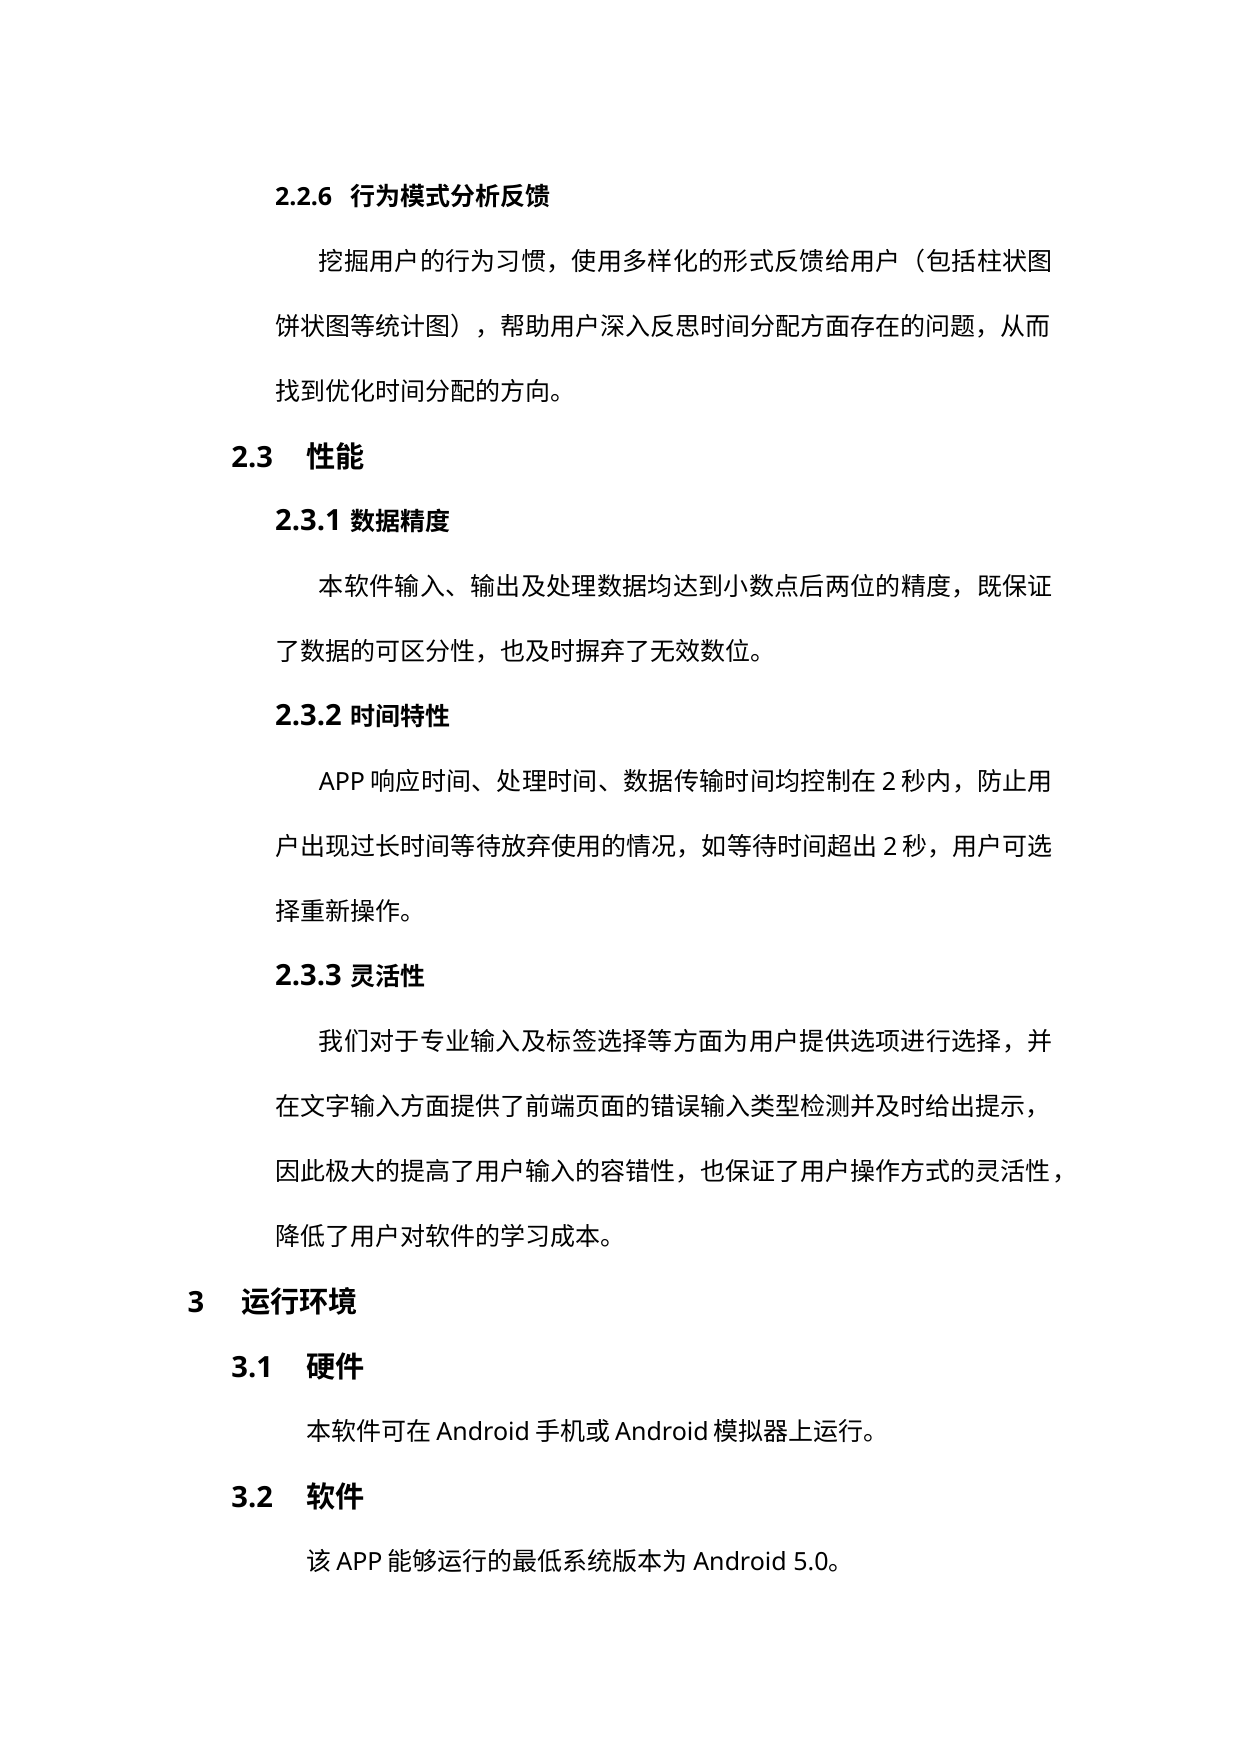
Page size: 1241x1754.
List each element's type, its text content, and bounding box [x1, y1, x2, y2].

text 挖掘用户的行为习惯，使用多样化的形式反馈给用户（包括柱状图，饼状图等统计图），帮助用户深入反思时间分配方面存在的问题，从而找到优化时间分配的方向。 [275, 227, 1053, 422]
list 灵活性 [275, 942, 1053, 1007]
list 性能 [231, 422, 1053, 487]
list 软件 [231, 1462, 1053, 1527]
list 本软件可在Android手机或Android模拟器上运行。 [306, 1397, 1053, 1462]
text APP响应时间、处理时间、数据传输时间均控制在2秒内，防止用户出现过长时间等待放弃使用的情况，如等待时间超出2秒，用户可选择重新操作。 [275, 747, 1053, 942]
list 运行环境 [187, 1267, 1053, 1332]
list 行为模式分析反馈 [275, 162, 1053, 227]
text 我们对于专业输入及标签选择等方面为用户提供选项进行选择，并在文字输入方面提供了前端页面的错误输入类型检测并及时给出提示，因此极大的提高了用户输入的容错性，也保证了用户操作方式的灵活性，降低了用户对软件的学习成本。 [275, 1007, 1053, 1267]
list 时间特性 [275, 682, 1053, 747]
list 数据精度 [275, 487, 1053, 552]
text 本软件输入、输出及处理数据均达到小数点后两位的精度，既保证了数据的可区分性，也及时摒弃了无效数位。 [275, 552, 1053, 682]
list 硬件 [231, 1332, 1053, 1397]
list 该APP能够运行的最低系统版本为 Android 5.0。 [306, 1527, 1053, 1592]
